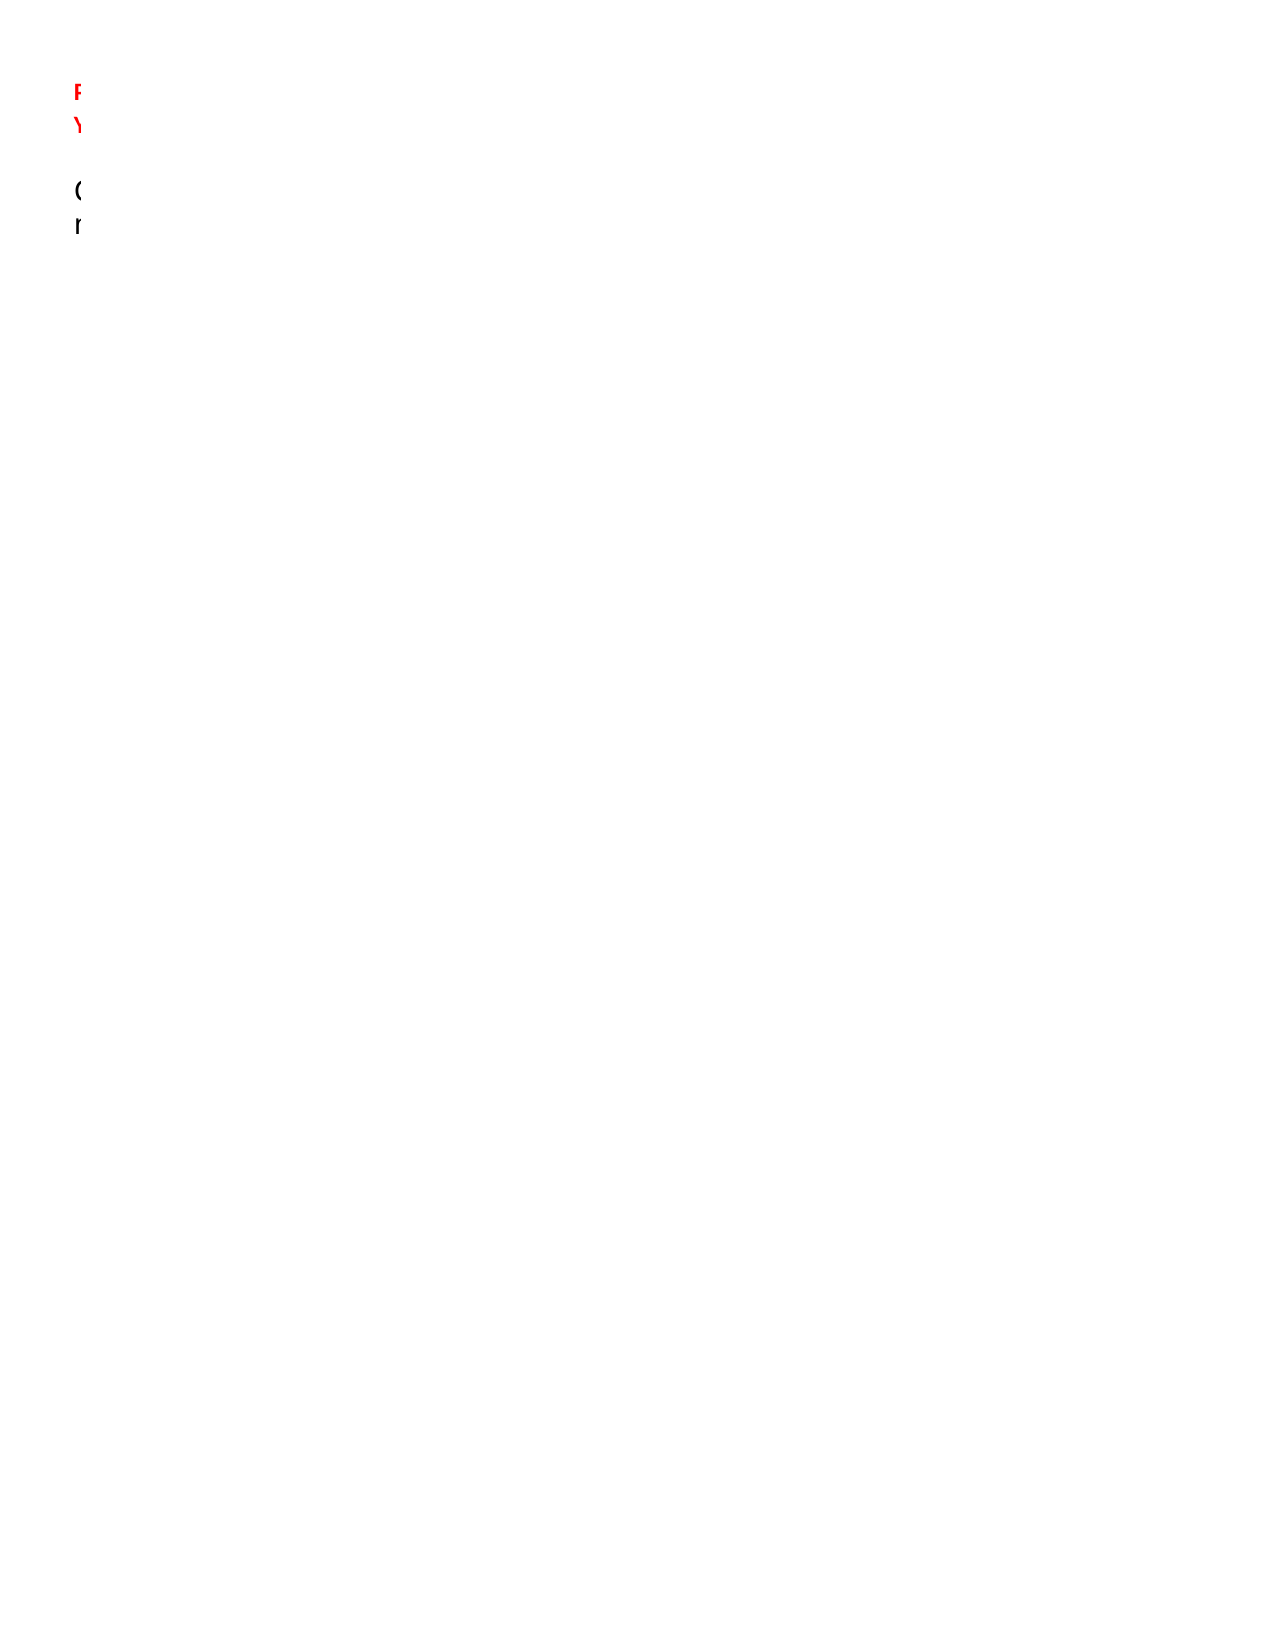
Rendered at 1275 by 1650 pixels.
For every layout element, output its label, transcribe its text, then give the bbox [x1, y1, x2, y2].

table_header #program to find biggest of two numbers using functions. (nested if) def biggest(a,b,c): if a>b : if a>c : return a else : return c else : if b>c : return b else : return c a=int(input("Enter a value")) b=int(input("Enter b value")) c=int(input("Enter c value")) #function call big= biggest(a,b,c) print("big number= ",big) Output: C:/Users/MRCET/AppData/Local/Programs/Python/Python38-32/pyyy/fu1.py Enter a value 5 Enter b value -6 Enter c value 7 big number= 7 #Writer a program to read one subject mark and print pass or fail use single return values function with argument. def result(a): if a>40: return "pass" 33 [40, 52, 81, 1597]
